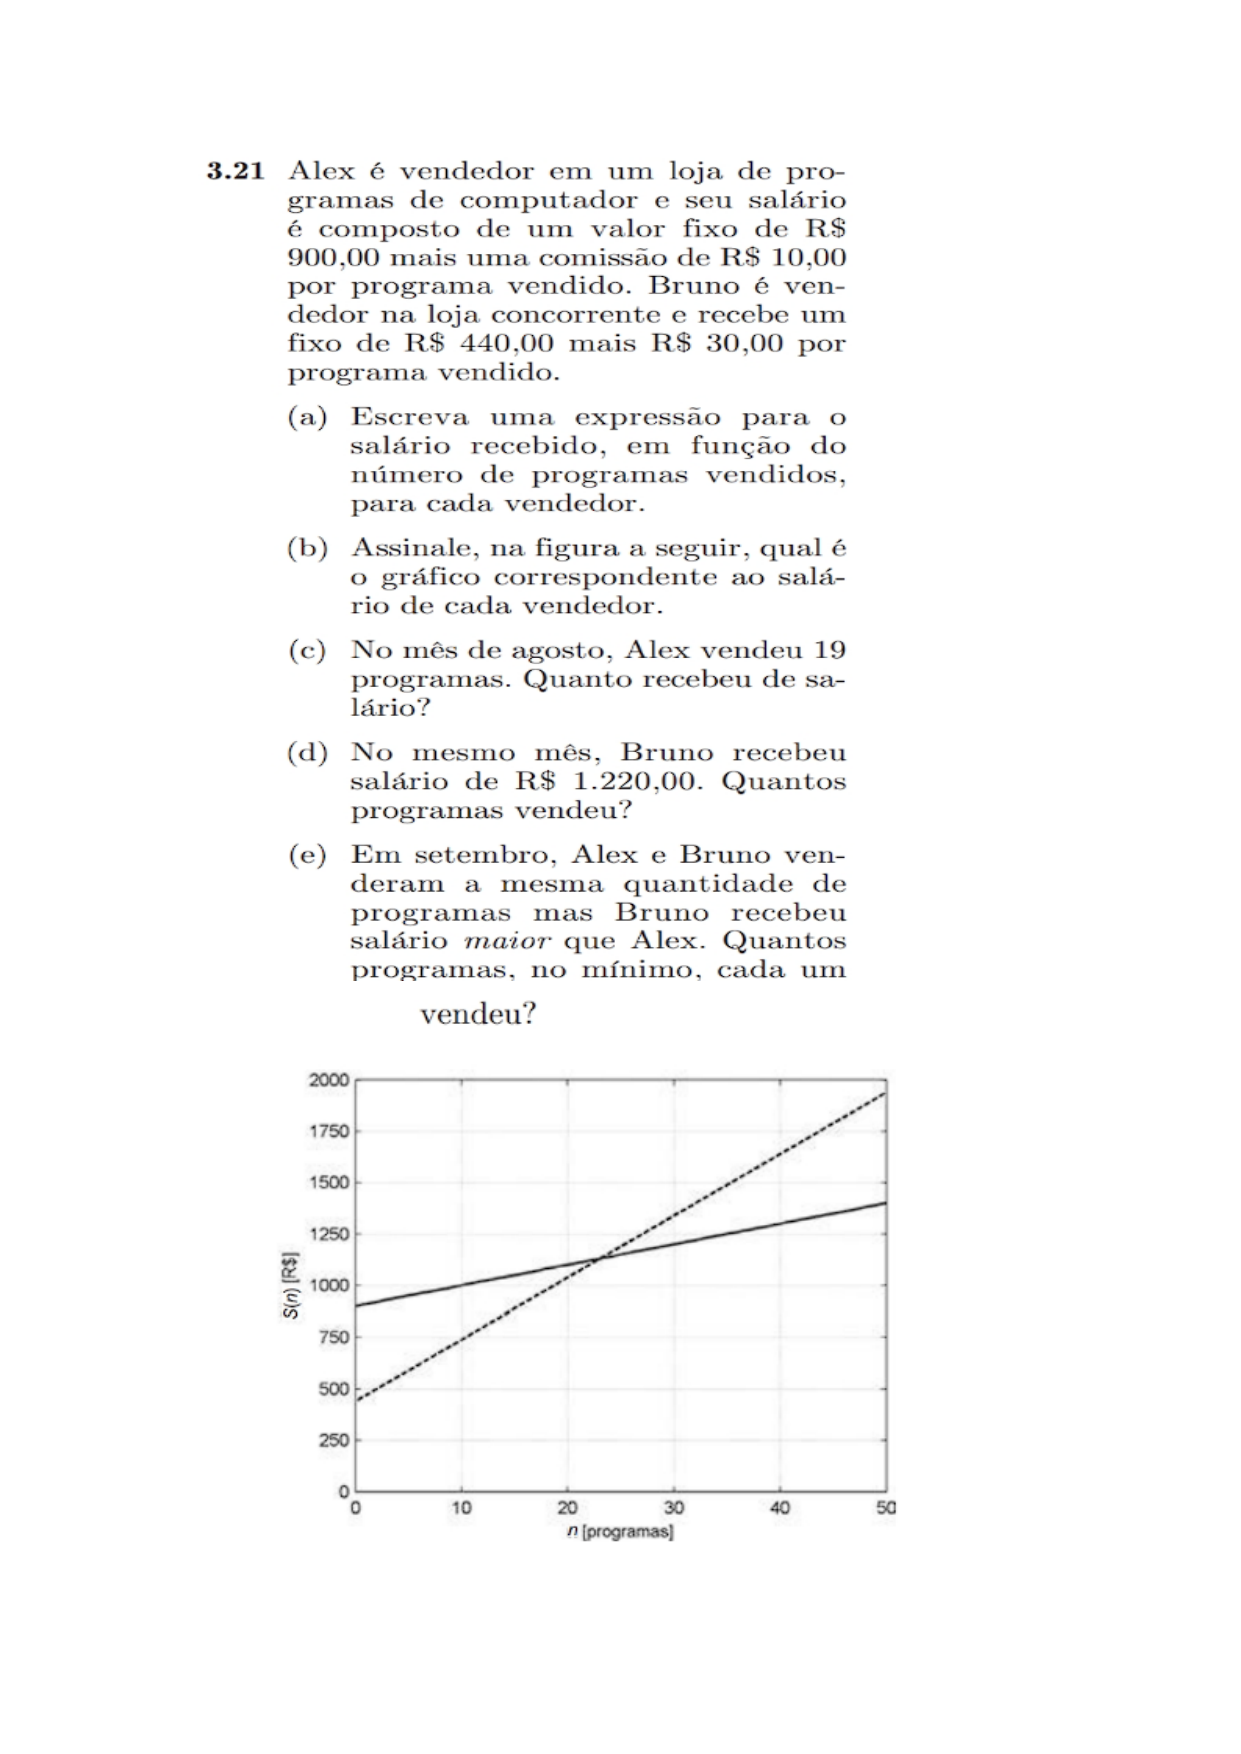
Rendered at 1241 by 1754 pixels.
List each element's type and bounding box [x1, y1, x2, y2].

picture [177, 147, 898, 981]
picture [177, 999, 998, 1584]
